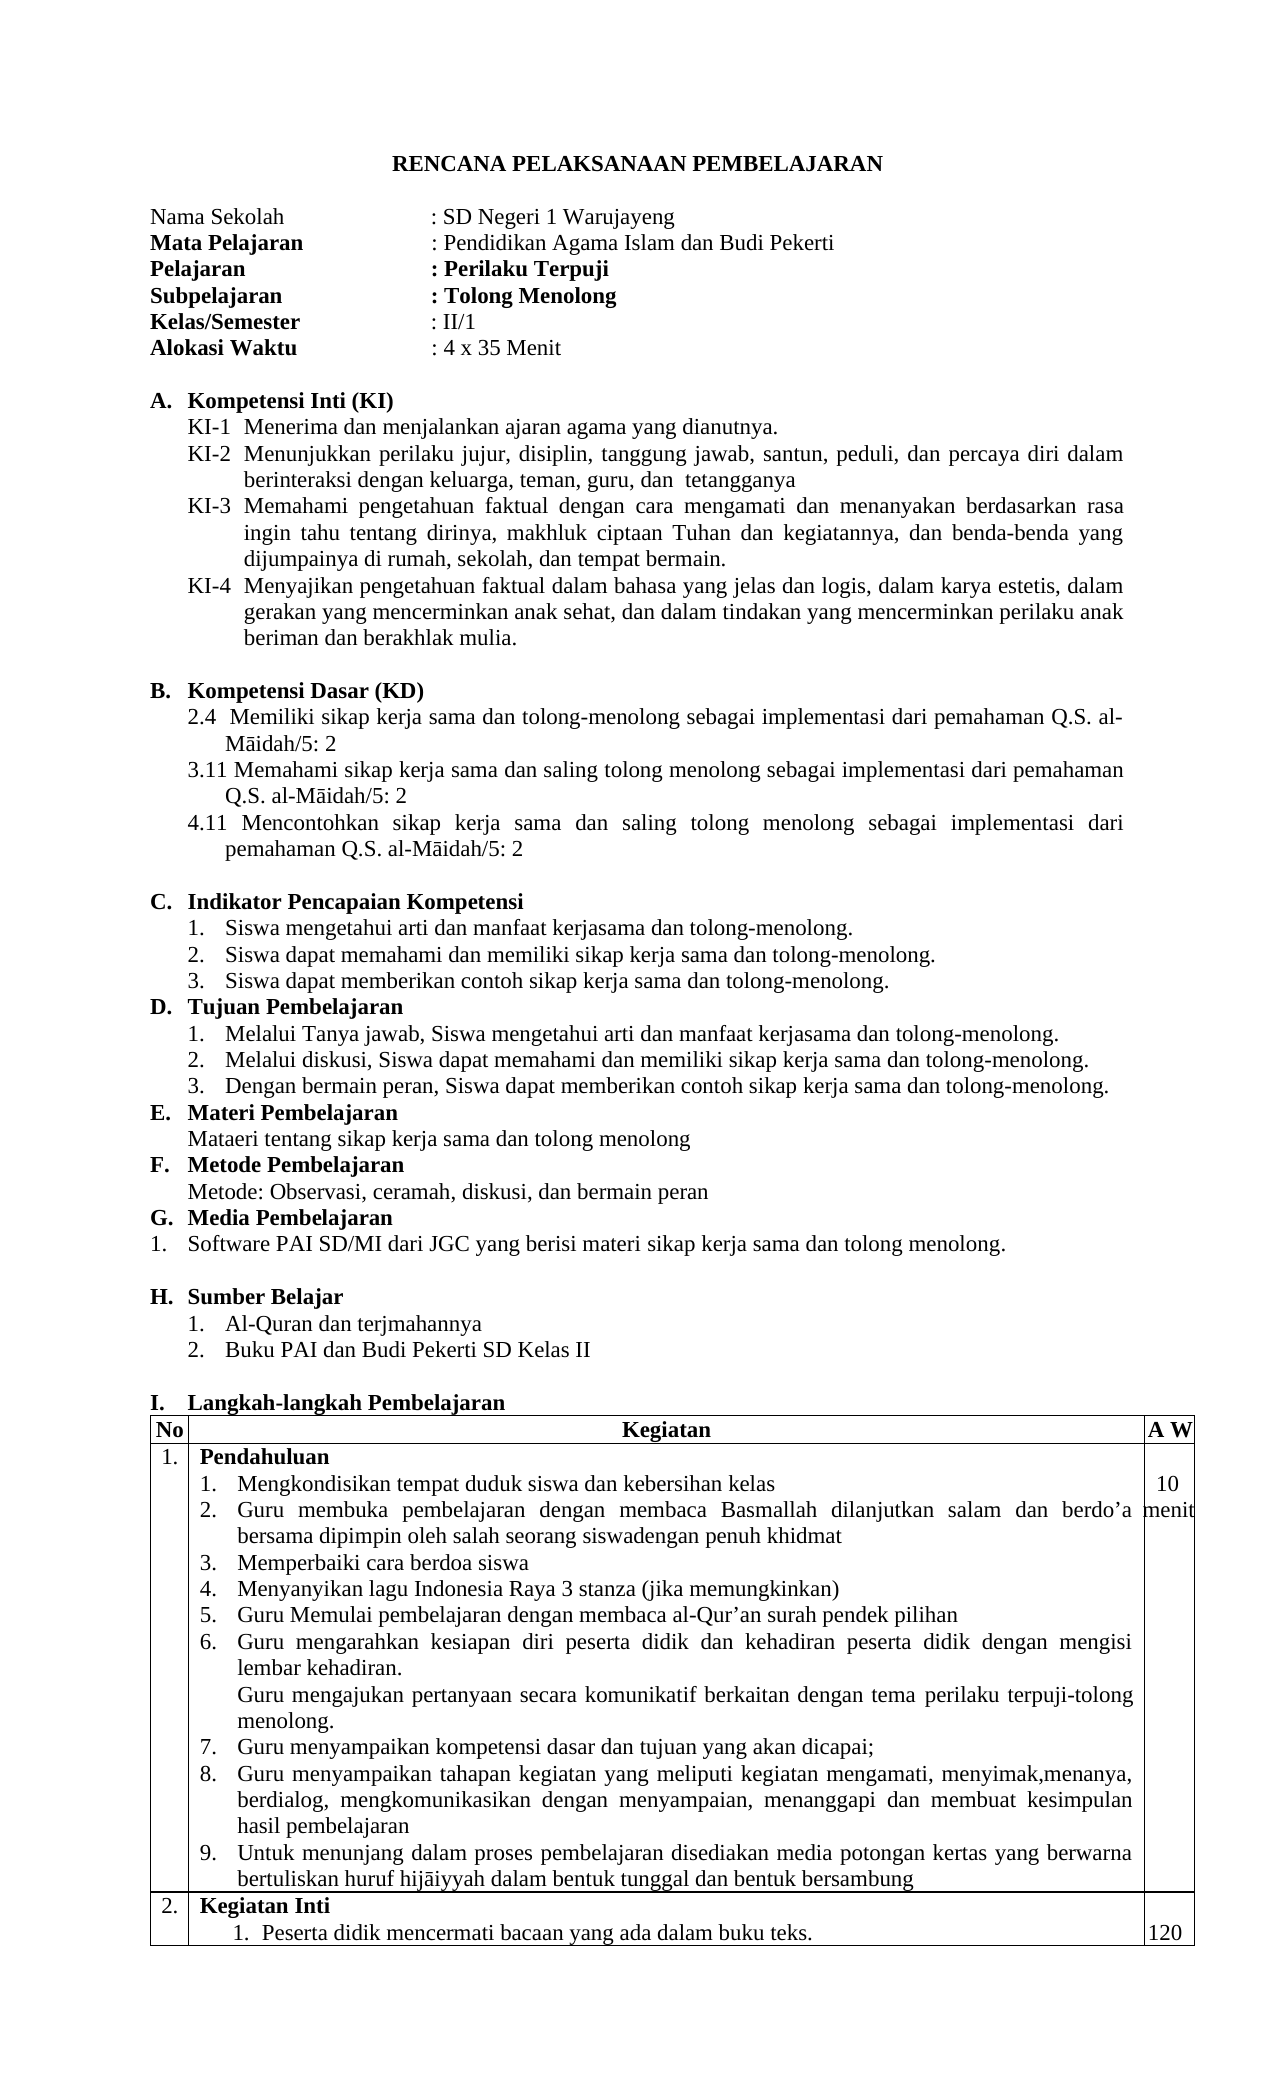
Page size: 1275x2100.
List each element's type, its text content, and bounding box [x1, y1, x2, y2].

text KI-3 Memahami pengetahuan faktual dengan cara mengamati dan menanyakan berdasarkan rasa ingin tahu tentang dirinya, makhluk ciptaan Tuhan dan kegiatannya, dan benda-benda yang dijumpainya di rumah, sekolah, dan tempat bermain. [187, 493, 1125, 572]
list Kompetensi Dasar (KD) [150, 677, 1125, 703]
text 4.11 Mencontohkan sikap kerja sama dan saling tolong menolong sebagai implementasi dari pemahaman Q.S. al-Māidah/5: 2 [187, 809, 1125, 862]
table_header No [151, 1416, 188, 1442]
text Nama Sekolah : SD Negeri 1 Warujayeng [150, 203, 1125, 229]
list Siswa mengetahui arti dan manfaat kerjasama dan tolong-menolong. [187, 914, 1125, 941]
list Al-Quran dan terjmahannya [187, 1309, 1125, 1336]
list Metode Pembelajaran [150, 1151, 1125, 1178]
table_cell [189, 1893, 1144, 1945]
text Subpelajaran : Tolong Menolong [150, 282, 1125, 308]
list Dengan bermain peran, Siswa dapat memberikan contoh sikap kerja sama dan tolong-menolong. [187, 1072, 1125, 1099]
text 2.4 Memiliki sikap kerja sama dan tolong-menolong sebagai implementasi dari pemahaman Q.S. al-Māidah/5: 2 [187, 703, 1125, 756]
table_cell 10 menit [1145, 1444, 1194, 1891]
text 3.11 Memahami sikap kerja sama dan saling tolong menolong sebagai implementasi dari pemahaman Q.S. al-Māidah/5: 2 [187, 756, 1125, 809]
text Alokasi Waktu : 4 x 35 Menit [150, 334, 1125, 361]
list Buku PAI dan Budi Pekerti SD Kelas II [187, 1336, 1125, 1362]
list Siswa dapat memahami dan memiliki sikap kerja sama dan tolong-menolong. [187, 941, 1125, 967]
list Indikator Pencapaian Kompetensi [150, 888, 1125, 914]
table_cell 1. [151, 1444, 188, 1891]
text Kelas/Semester : II/1 [150, 308, 1125, 334]
list Langkah-langkah Pembelajaran [150, 1389, 1125, 1415]
table_header Kegiatan [189, 1416, 1144, 1442]
list Tujuan Pembelajaran [150, 993, 1125, 1020]
list Kompetensi Inti (KI) [150, 387, 1125, 413]
list Sumber Belajar [150, 1283, 1125, 1309]
text Mata Pelajaran : Pendidikan Agama Islam dan Budi Pekerti [150, 229, 1125, 255]
table_cell 2. [151, 1893, 188, 1945]
table_cell 120 menit [1145, 1893, 1194, 1945]
list Melalui diskusi, Siswa dapat memahami dan memiliki sikap kerja sama dan tolong-menolong. [187, 1046, 1125, 1072]
list Metode: Observasi, ceramah, diskusi, dan bermain peran [187, 1178, 1125, 1204]
text RENCANA PELAKSANAAN PEMBELAJARAN [150, 150, 1125, 176]
list Siswa dapat memberikan contoh sikap kerja sama dan tolong-menolong. [187, 967, 1125, 993]
text KI-4 Menyajikan pengetahuan faktual dalam bahasa yang jelas dan logis, dalam karya estetis, dalam gerakan yang mencerminkan anak sehat, dan dalam tindakan yang mencerminkan perilaku anak beriman dan berakhlak mulia. [187, 572, 1125, 651]
list Software PAI SD/MI dari JGC yang berisi materi sikap kerja sama dan tolong menolong. [150, 1231, 1125, 1257]
text Pelajaran : Perilaku Terpuji [150, 255, 1125, 282]
list Media Pembelajaran [150, 1204, 1125, 1231]
list Melalui Tanya jawab, Siswa mengetahui arti dan manfaat kerjasama dan tolong-menolong. [187, 1020, 1125, 1046]
text KI-2 Menunjukkan perilaku jujur, disiplin, tanggung jawab, santun, peduli, dan percaya diri dalam berinteraksi dengan keluarga, teman, guru, dan tetangganya [187, 440, 1125, 493]
text KI-1 Menerima dan menjalankan ajaran agama yang dianutnya. [187, 413, 1125, 440]
table_header A W [1145, 1416, 1194, 1442]
text Mataeri tentang sikap kerja sama dan tolong menolong [187, 1125, 1125, 1151]
list Materi Pembelajaran [150, 1099, 1125, 1125]
table_cell Pendahuluan Mengkondisikan tempat duduk siswa dan kebersihan kelas Guru membuka pembelajaran dengan membaca Basmallah dilanjutkan salam dan berdo’a bersama dipimpin oleh salah seorang siswadengan penuh khidmat Memperbaiki cara berdoa siswa Menyanyikan lagu Indonesia Raya 3 stanza (jika memungkinkan) Guru Memulai pembelajaran dengan membaca al-Qur’an surah pendek pilihan Guru mengarahkan kesiapan diri peserta didik dan kehadiran peserta didik dengan mengisi lembar kehadiran. Guru mengajukan pertanyaan secara komunikatif berkaitan dengan tema perilaku terpuji-tolong menolong. Guru menyampaikan kompetensi dasar dan tujuan yang akan dicapai; Guru menyampaikan tahapan kegiatan yang meliputi kegiatan mengamati, menyimak,menanya, berdialog, mengkomunikasikan dengan menyampaian, menanggapi dan membuat kesimpulan hasil pembelajaran Untuk menunjang dalam proses pembelajaran disediakan media potongan kertas yang berwarna bertuliskan huruf hijāiyyah dalam bentuk tunggal dan bentuk bersambung [189, 1444, 1144, 1891]
